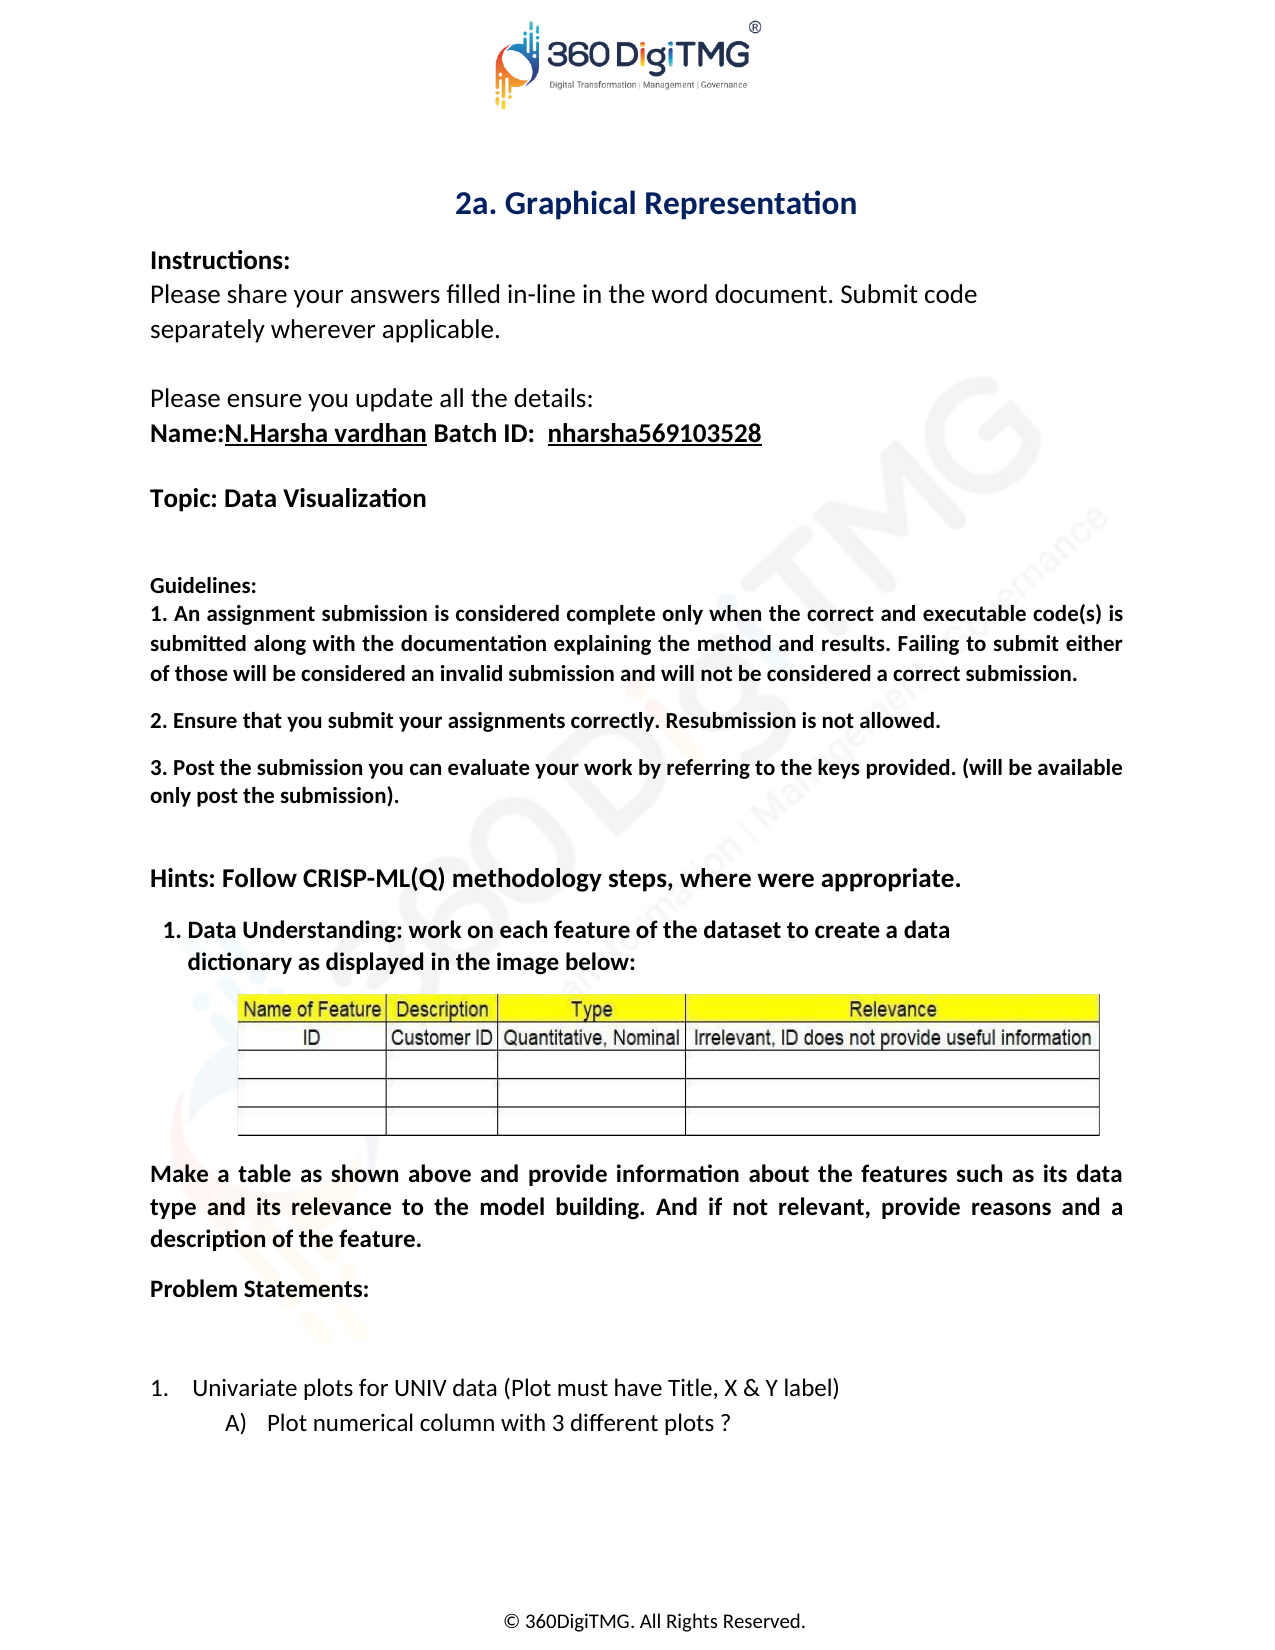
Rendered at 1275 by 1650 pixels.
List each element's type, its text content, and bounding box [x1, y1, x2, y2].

text Instructions: [150, 243, 1059, 276]
picture [54, 283, 1221, 1366]
text 2. Ensure that you submit your assignments correctly. Resubmission is not allowed. [150, 706, 1125, 734]
picture [491, 17, 765, 114]
text 3. Post the submission you can evaluate your work by referring to the keys provided. (will be available only post the submission). [150, 753, 1125, 809]
text 1. An assignment submission is considered complete only when the correct and executable code(s) is submitted along with the documentation explaining the method and results. Failing to submit either of those will be considered an invalid submission and will not be considered a correct submission. [150, 599, 1125, 687]
text Topic: Data Visualization [150, 481, 1059, 514]
text Please ensure you update all the details: [150, 381, 1059, 414]
text 1. Univariate plots for UNIV data (Plot must have Title, X & Y label) [150, 1372, 1125, 1403]
text Please share your answers filled in-line in the word document. Submit code separately wherever applicable. [150, 277, 1059, 345]
list Data Understanding: work on each feature of the dataset to create a data dictionary as displayed in the image below: [162, 914, 986, 976]
text Hints: Follow CRISP-ML(Q) methodology steps, where were appropriate. [150, 862, 1059, 895]
text Guidelines: [150, 571, 1125, 599]
text Problem Statements: [150, 1273, 1125, 1304]
text Name:N.Harsha vardhan Batch ID: nharsha569103528 [150, 416, 1059, 449]
text Make a table as shown above and provide information about the features such as its data type and its relevance to the model building. And if not relevant, provide reasons and a description of the feature. [150, 1009, 1125, 1254]
text 2a. Graphical Representation [187, 182, 1125, 223]
text A) Plot numerical column with 3 different plots ? [225, 1407, 1125, 1438]
